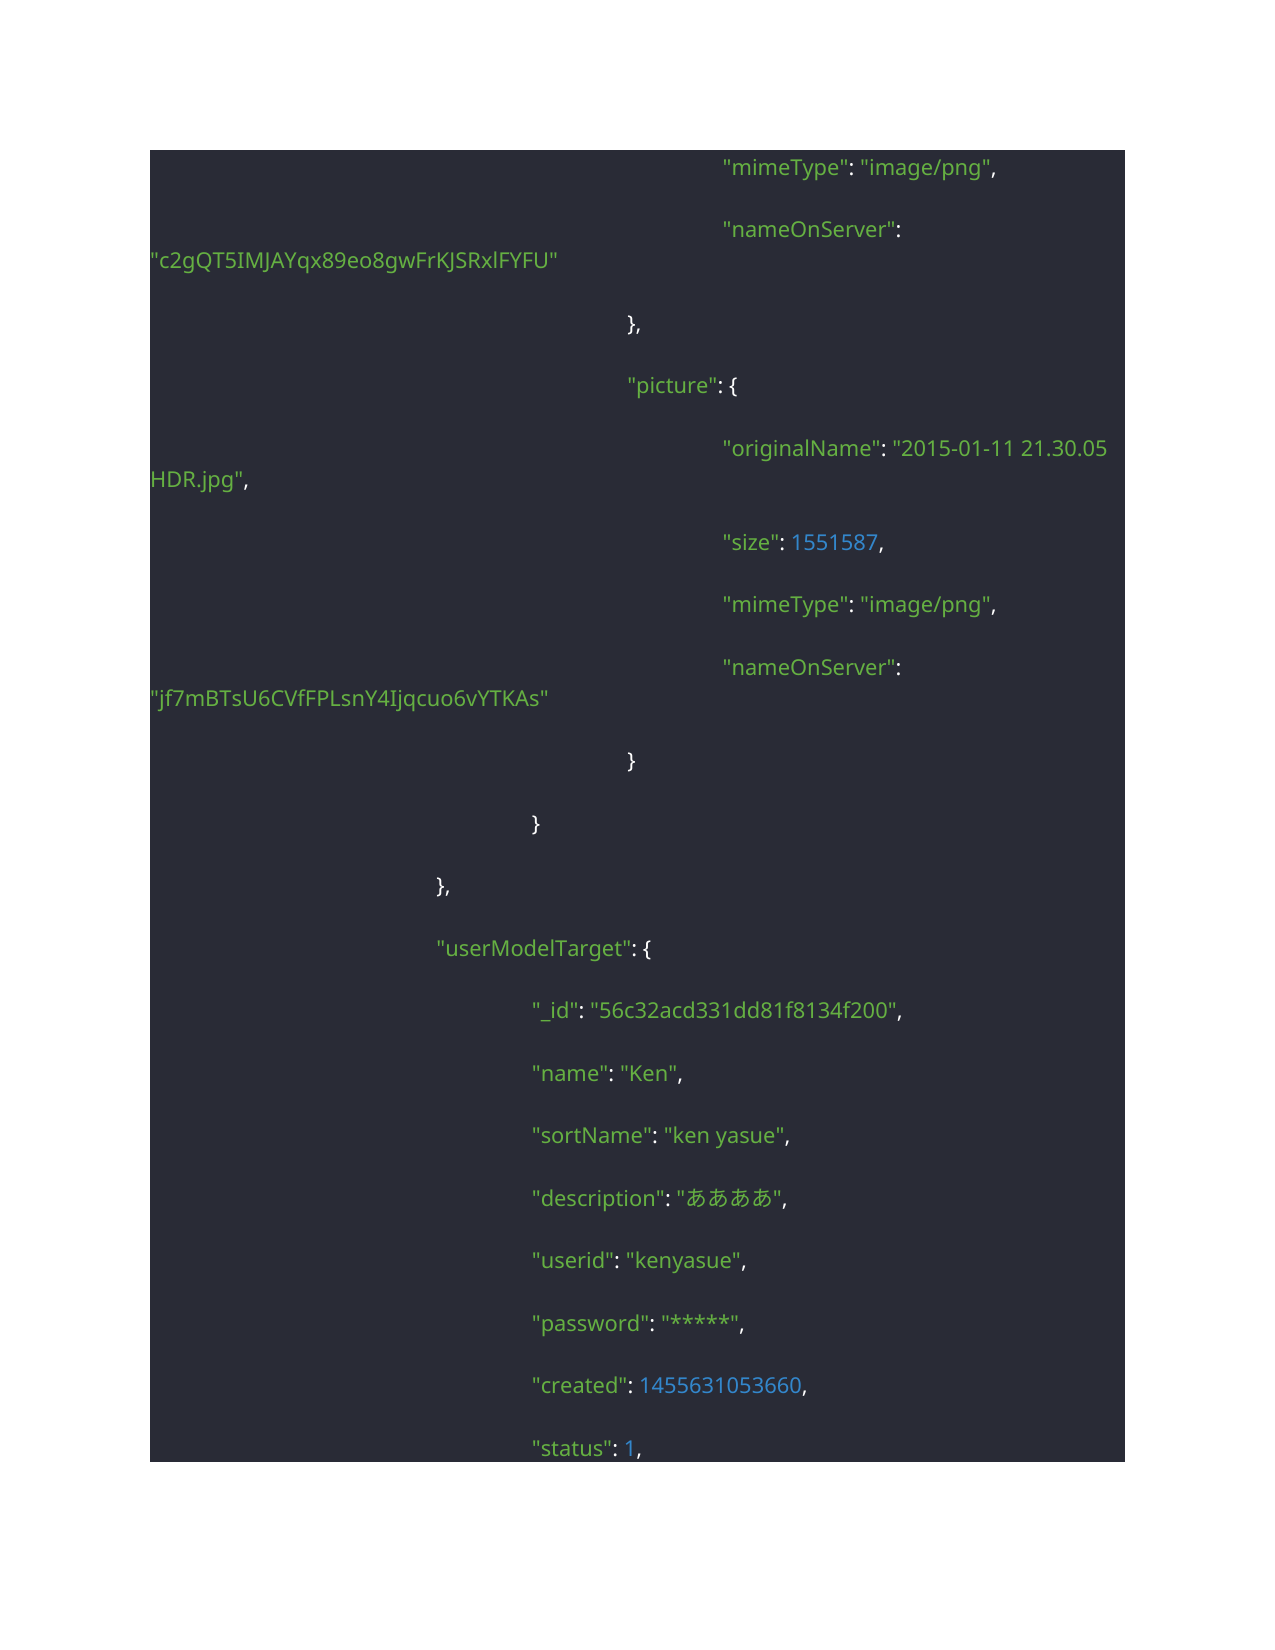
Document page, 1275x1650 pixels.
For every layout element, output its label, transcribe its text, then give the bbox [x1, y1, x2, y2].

text "nameOnServer": "c2gQT5IMJAYqx89eo8gwFrKJSRxlFYFU" [150, 212, 1125, 275]
text "_id": "56c32acd331dd81f8134f200", [150, 994, 1125, 1025]
text "created": 1455631053660, [150, 1369, 1125, 1400]
text "picture": { [150, 369, 1125, 400]
text } [150, 806, 1125, 837]
text "sortName": "ken yasue", [150, 1119, 1125, 1150]
text "password": "*****", [150, 1306, 1125, 1337]
text "mimeType": "image/png", [150, 587, 1125, 619]
text "userModelTarget": { [150, 931, 1125, 962]
text "status": 1, [150, 1431, 1125, 1462]
text "description": "ああああ", [150, 1181, 1125, 1212]
text "size": 1551587, [150, 525, 1125, 556]
text "nameOnServer": "jf7mBTsU6CVfFPLsnY4Ijqcuo6vYTKAs" [150, 650, 1125, 712]
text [150, 431, 1125, 494]
text "name": "Ken", [150, 1056, 1125, 1087]
text } [150, 744, 1125, 775]
text }, [150, 869, 1125, 900]
text "mimeType": "image/png", [150, 150, 1125, 181]
text }, [150, 306, 1125, 337]
text "userid": "kenyasue", [150, 1244, 1125, 1275]
